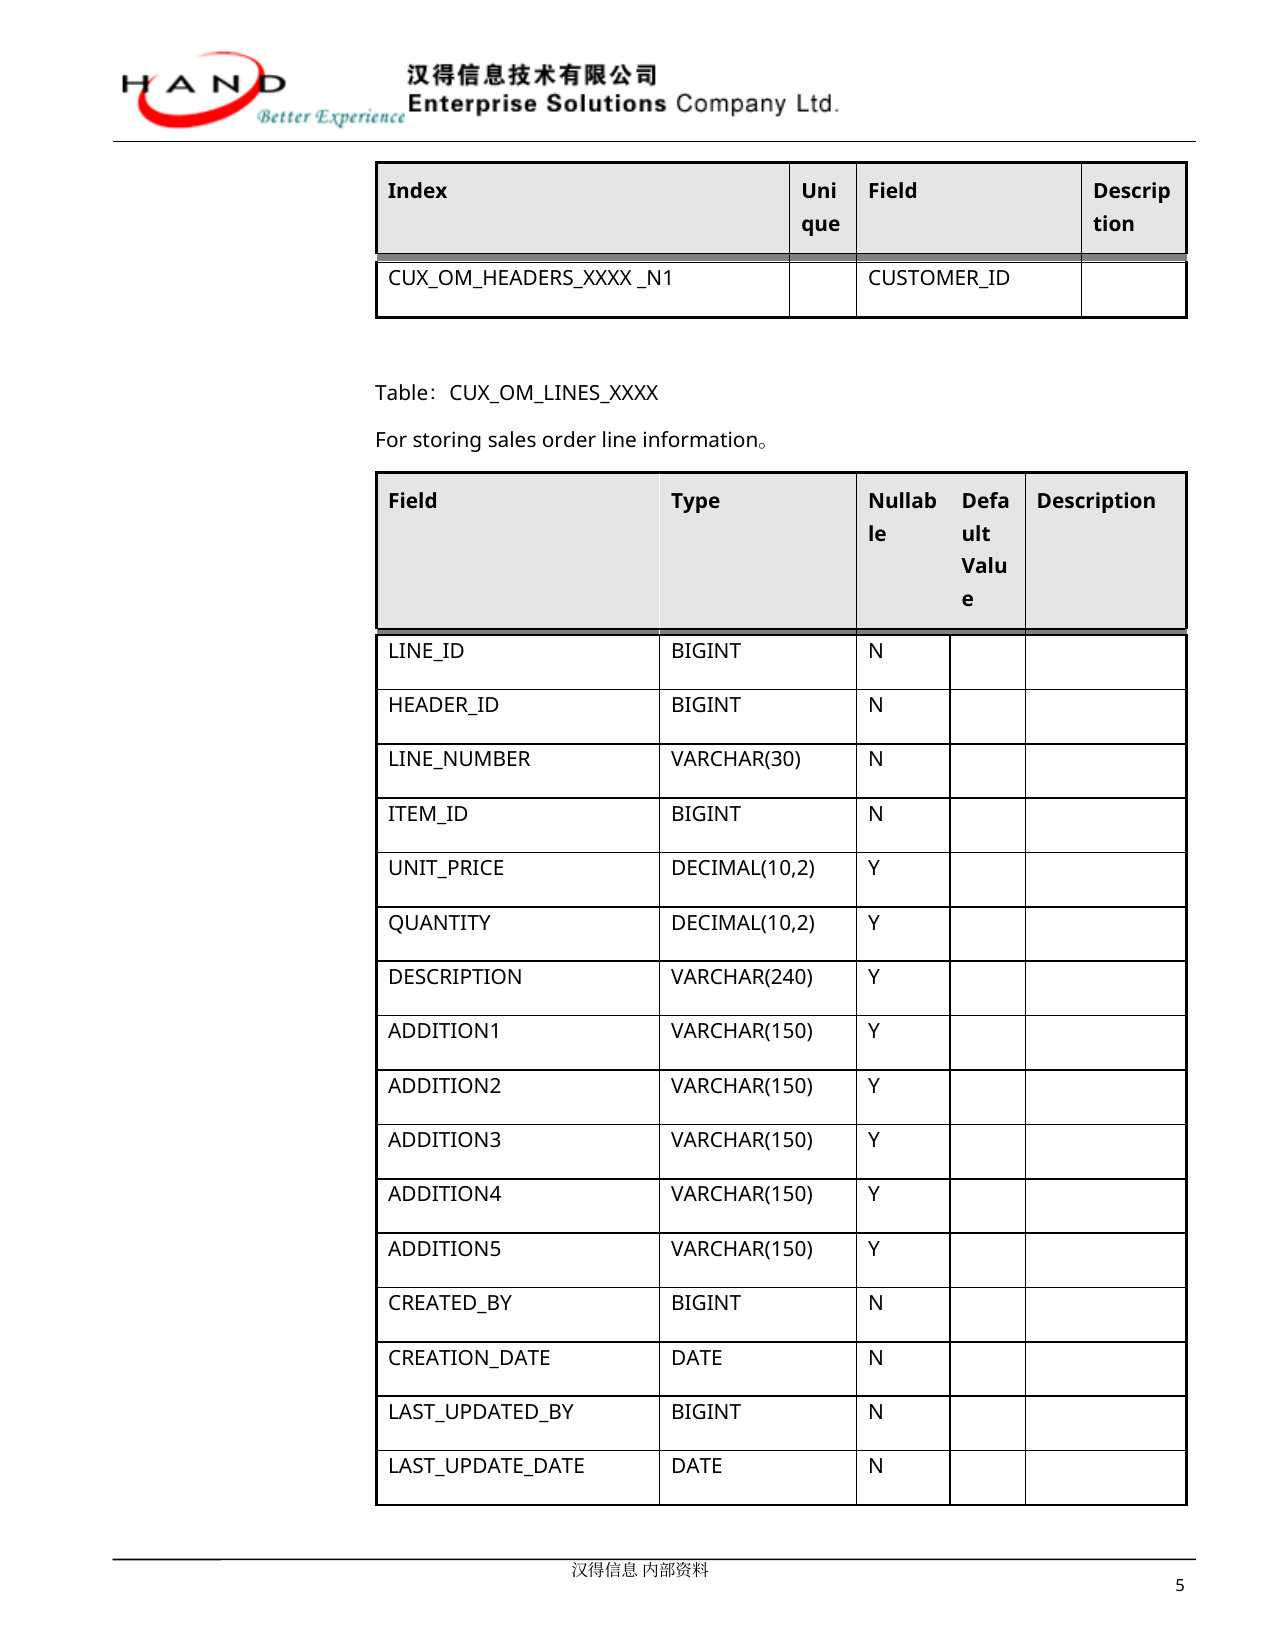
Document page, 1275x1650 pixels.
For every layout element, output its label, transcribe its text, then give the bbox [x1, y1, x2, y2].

table_cell [951, 1451, 1025, 1504]
table_cell CUSTOMER_ID [857, 263, 1081, 316]
table_cell [1026, 908, 1185, 960]
table_cell [951, 1016, 1025, 1069]
table_cell Y [857, 1125, 949, 1178]
table_cell VARCHAR(30) [660, 745, 856, 797]
table_cell [790, 263, 856, 316]
table_cell [951, 908, 1025, 960]
table_header Field [378, 474, 659, 628]
table_cell [857, 254, 1081, 261]
table_cell BIGINT [660, 690, 856, 743]
table_cell BIGINT [660, 636, 856, 688]
table_cell [1026, 1451, 1185, 1504]
table_cell Y [857, 908, 949, 960]
table_cell [951, 1288, 1025, 1341]
table_cell [951, 1125, 1025, 1178]
table_cell CREATED_BY [378, 1288, 659, 1341]
table_cell VARCHAR(150) [660, 1125, 856, 1178]
table_cell BIGINT [660, 799, 856, 852]
table_cell ADDITION2 [378, 1071, 659, 1123]
table_cell [951, 962, 1025, 1015]
table_cell CREATION_DATE [378, 1343, 659, 1395]
table_cell VARCHAR(150) [660, 1180, 856, 1232]
table_cell Y [857, 1180, 949, 1232]
table_cell [1026, 1397, 1185, 1450]
table_cell Y [857, 1016, 949, 1069]
table_cell [1026, 962, 1185, 1015]
table_cell [857, 630, 950, 634]
text Table：CUX_OM_LINES_XXXX [375, 377, 1200, 407]
picture [112, 45, 844, 137]
table_cell [1082, 254, 1187, 261]
table_cell [1026, 629, 1187, 634]
table_cell [1026, 1234, 1185, 1287]
text For storing sales order line information。 [375, 424, 1200, 454]
table_cell [377, 254, 789, 261]
table_cell QUANTITY [378, 908, 659, 960]
table_cell Y [857, 1071, 949, 1123]
table_cell N [857, 799, 949, 852]
table_cell [951, 1343, 1025, 1395]
table_header Unique [790, 164, 856, 253]
table_cell [1026, 690, 1185, 743]
table_cell N [857, 1288, 949, 1341]
table_cell [1026, 1180, 1185, 1232]
table_cell [1026, 745, 1185, 797]
table_cell [951, 690, 1025, 743]
table_cell [660, 630, 856, 634]
table_cell [1026, 1288, 1185, 1341]
table_cell Y [857, 1234, 949, 1287]
table_cell ADDITION1 [378, 1016, 659, 1069]
table_cell DECIMAL(10,2) [660, 853, 856, 906]
table_cell [1026, 799, 1185, 852]
table_cell LAST_UPDATE_DATE [378, 1451, 659, 1504]
table_cell [951, 853, 1025, 906]
table_cell [950, 630, 1025, 634]
table_cell BIGINT [660, 1397, 856, 1450]
table_cell CUX_OM_HEADERS_XXXX _N1 [378, 263, 789, 316]
table_cell [1026, 1125, 1185, 1178]
table_cell [1026, 853, 1185, 906]
table_cell Y [857, 853, 949, 906]
table_cell [1026, 1071, 1185, 1123]
table_cell N [857, 1343, 949, 1395]
table_cell [1026, 636, 1185, 688]
table_cell [790, 254, 856, 261]
table_cell [377, 629, 659, 634]
table_cell ADDITION4 [378, 1180, 659, 1232]
table_cell VARCHAR(240) [660, 962, 856, 1015]
table_cell UNIT_PRICE [378, 853, 659, 906]
table_cell [951, 1180, 1025, 1232]
table_cell LINE_ID [378, 636, 659, 688]
table_cell N [857, 636, 949, 688]
table_cell ITEM_ID [378, 799, 659, 852]
table_cell ADDITION3 [378, 1125, 659, 1178]
table_cell DATE [660, 1451, 856, 1504]
table_cell Y [857, 962, 949, 1015]
table_header Index [378, 164, 789, 253]
table_cell [1026, 1016, 1185, 1069]
table_cell VARCHAR(150) [660, 1016, 856, 1069]
table_cell N [857, 1397, 949, 1450]
table_cell [951, 1234, 1025, 1287]
table_cell LINE_NUMBER [378, 745, 659, 797]
table_cell N [857, 1451, 949, 1504]
table_cell N [857, 745, 949, 797]
table_cell [951, 1397, 1025, 1450]
table_cell DATE [660, 1343, 856, 1395]
table_cell VARCHAR(150) [660, 1234, 856, 1287]
table_cell [951, 745, 1025, 797]
table_cell [1026, 1343, 1185, 1395]
table_header Default Value [950, 474, 1025, 628]
table_cell VARCHAR(150) [660, 1071, 856, 1123]
table_cell ADDITION5 [378, 1234, 659, 1287]
table_cell HEADER_ID [378, 690, 659, 743]
table_cell [951, 1071, 1025, 1123]
table_cell N [857, 690, 949, 743]
table_cell BIGINT [660, 1288, 856, 1341]
table_header Nullable [857, 474, 950, 628]
table_header Description [1026, 474, 1185, 628]
table_cell DESCRIPTION [378, 962, 659, 1015]
table_cell LAST_UPDATED_BY [378, 1397, 659, 1450]
table_cell DECIMAL(10,2) [660, 908, 856, 960]
table_cell [951, 799, 1025, 852]
table_cell [951, 636, 1025, 688]
table_header Description [1082, 164, 1185, 253]
table_header Type [660, 474, 856, 628]
table_cell [1082, 263, 1185, 316]
table_header Field [857, 164, 1081, 253]
